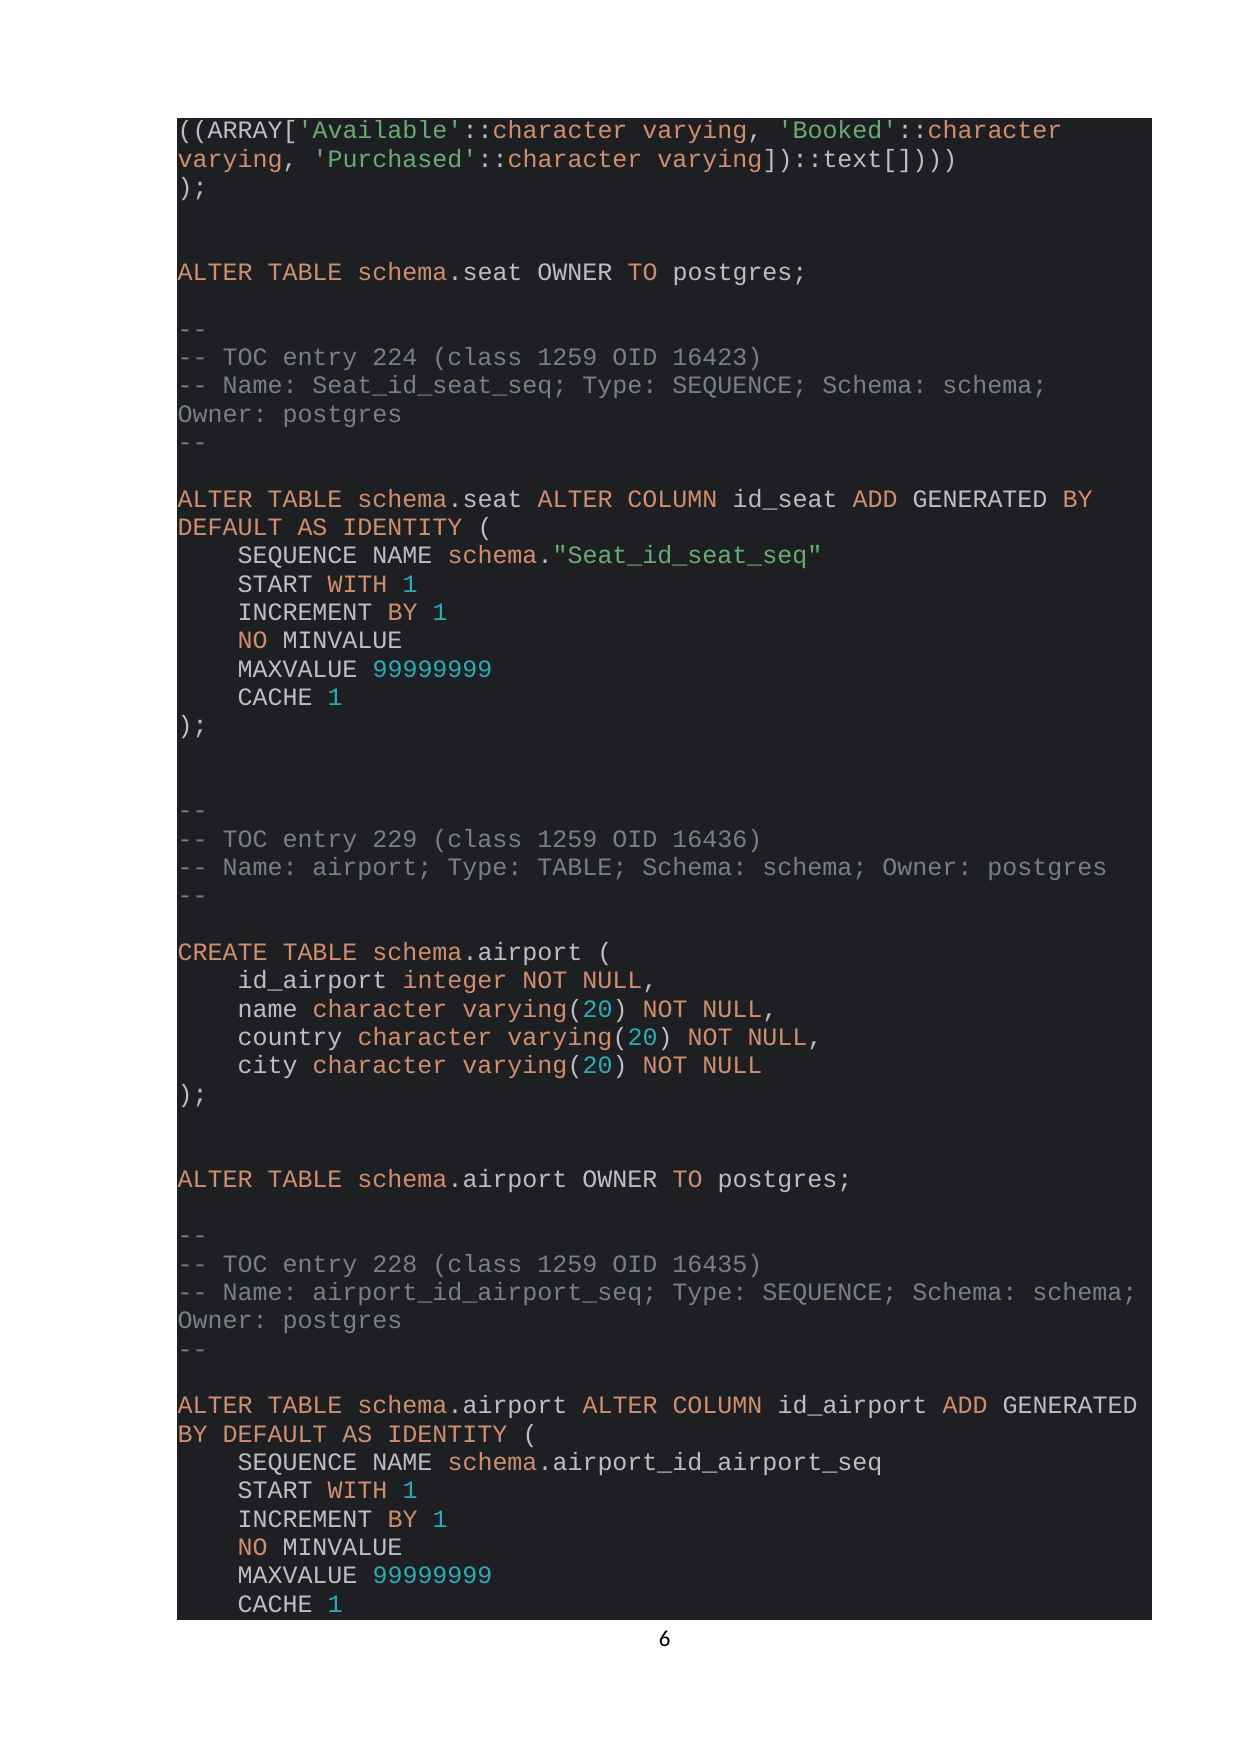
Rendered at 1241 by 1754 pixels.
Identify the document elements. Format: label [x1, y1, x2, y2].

text [177, 118, 1152, 1620]
